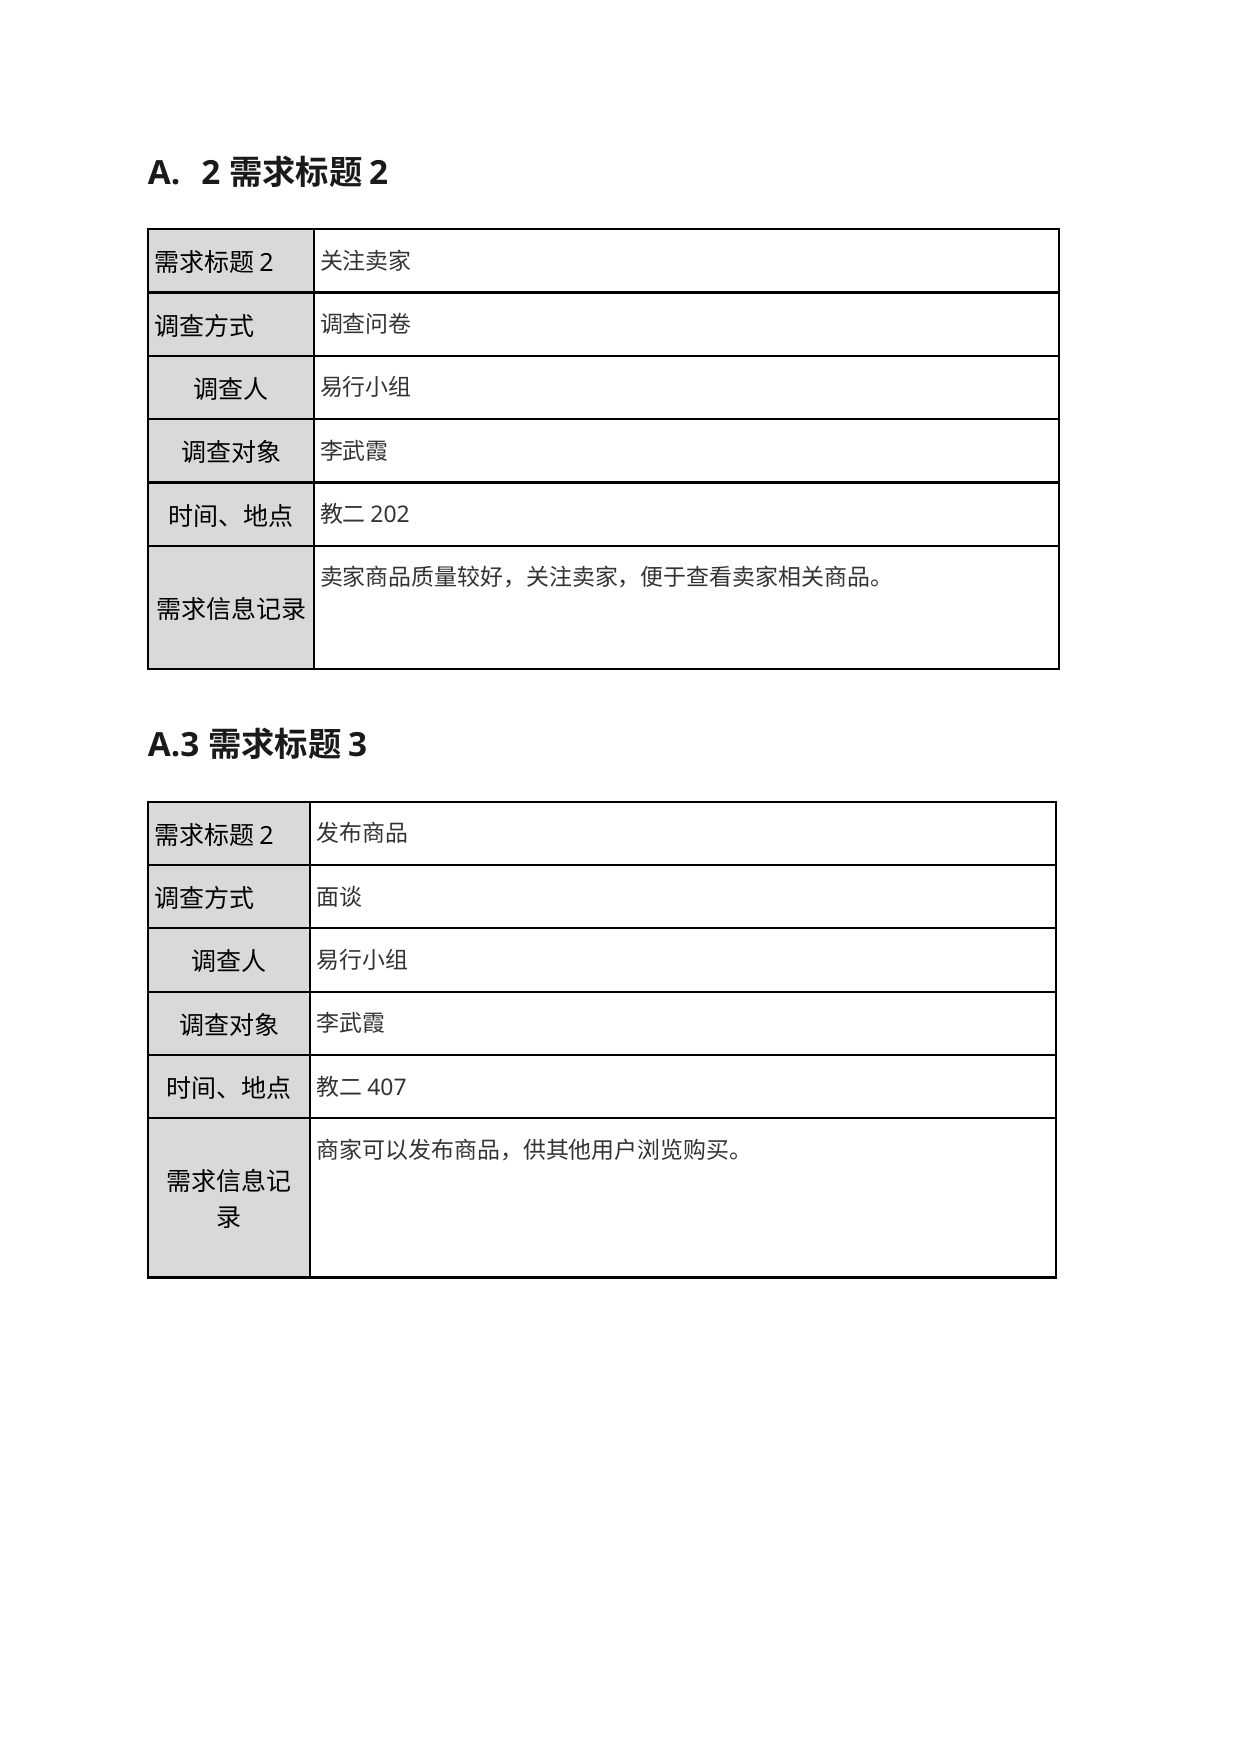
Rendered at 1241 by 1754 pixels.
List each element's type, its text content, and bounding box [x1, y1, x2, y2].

table_header 需求标题2 [149, 803, 309, 864]
subtitle 2 需求标题2 [148, 146, 1093, 194]
table_header 关注卖家 [315, 230, 1058, 291]
table_cell 调查对象 [149, 993, 309, 1054]
table_cell 调查人 [149, 357, 313, 418]
table_cell 调查方式 [149, 294, 313, 355]
table_cell 调查对象 [149, 420, 313, 481]
table_cell 调查方式 [149, 866, 309, 927]
table_header 需求标题2 [149, 230, 313, 291]
table_cell 调查人 [149, 929, 309, 991]
table_cell 教二202 [315, 484, 1058, 545]
table_cell 需求信息记录 [149, 1119, 309, 1276]
table_cell 时间、地点 [149, 1056, 309, 1117]
subtitle A.3 需求标题3 [148, 718, 1093, 767]
table_cell 李武霞 [311, 993, 1055, 1054]
table_cell 教二407 [311, 1056, 1055, 1117]
table_cell 需求信息记录 [149, 547, 313, 668]
table_cell 卖家商品质量较好，关注卖家，便于查看卖家相关商品。 [315, 547, 1058, 668]
table_cell 商家可以发布商品，供其他用户浏览购买。 [311, 1119, 1055, 1276]
table_cell 易行小组 [311, 929, 1055, 991]
table_cell 面谈 [311, 866, 1055, 927]
table_cell 易行小组 [315, 357, 1058, 418]
table_cell 李武霞 [315, 420, 1058, 481]
table_header 发布商品 [311, 803, 1055, 864]
table_cell 时间、地点 [149, 484, 313, 545]
table_cell 调查问卷 [315, 294, 1058, 355]
